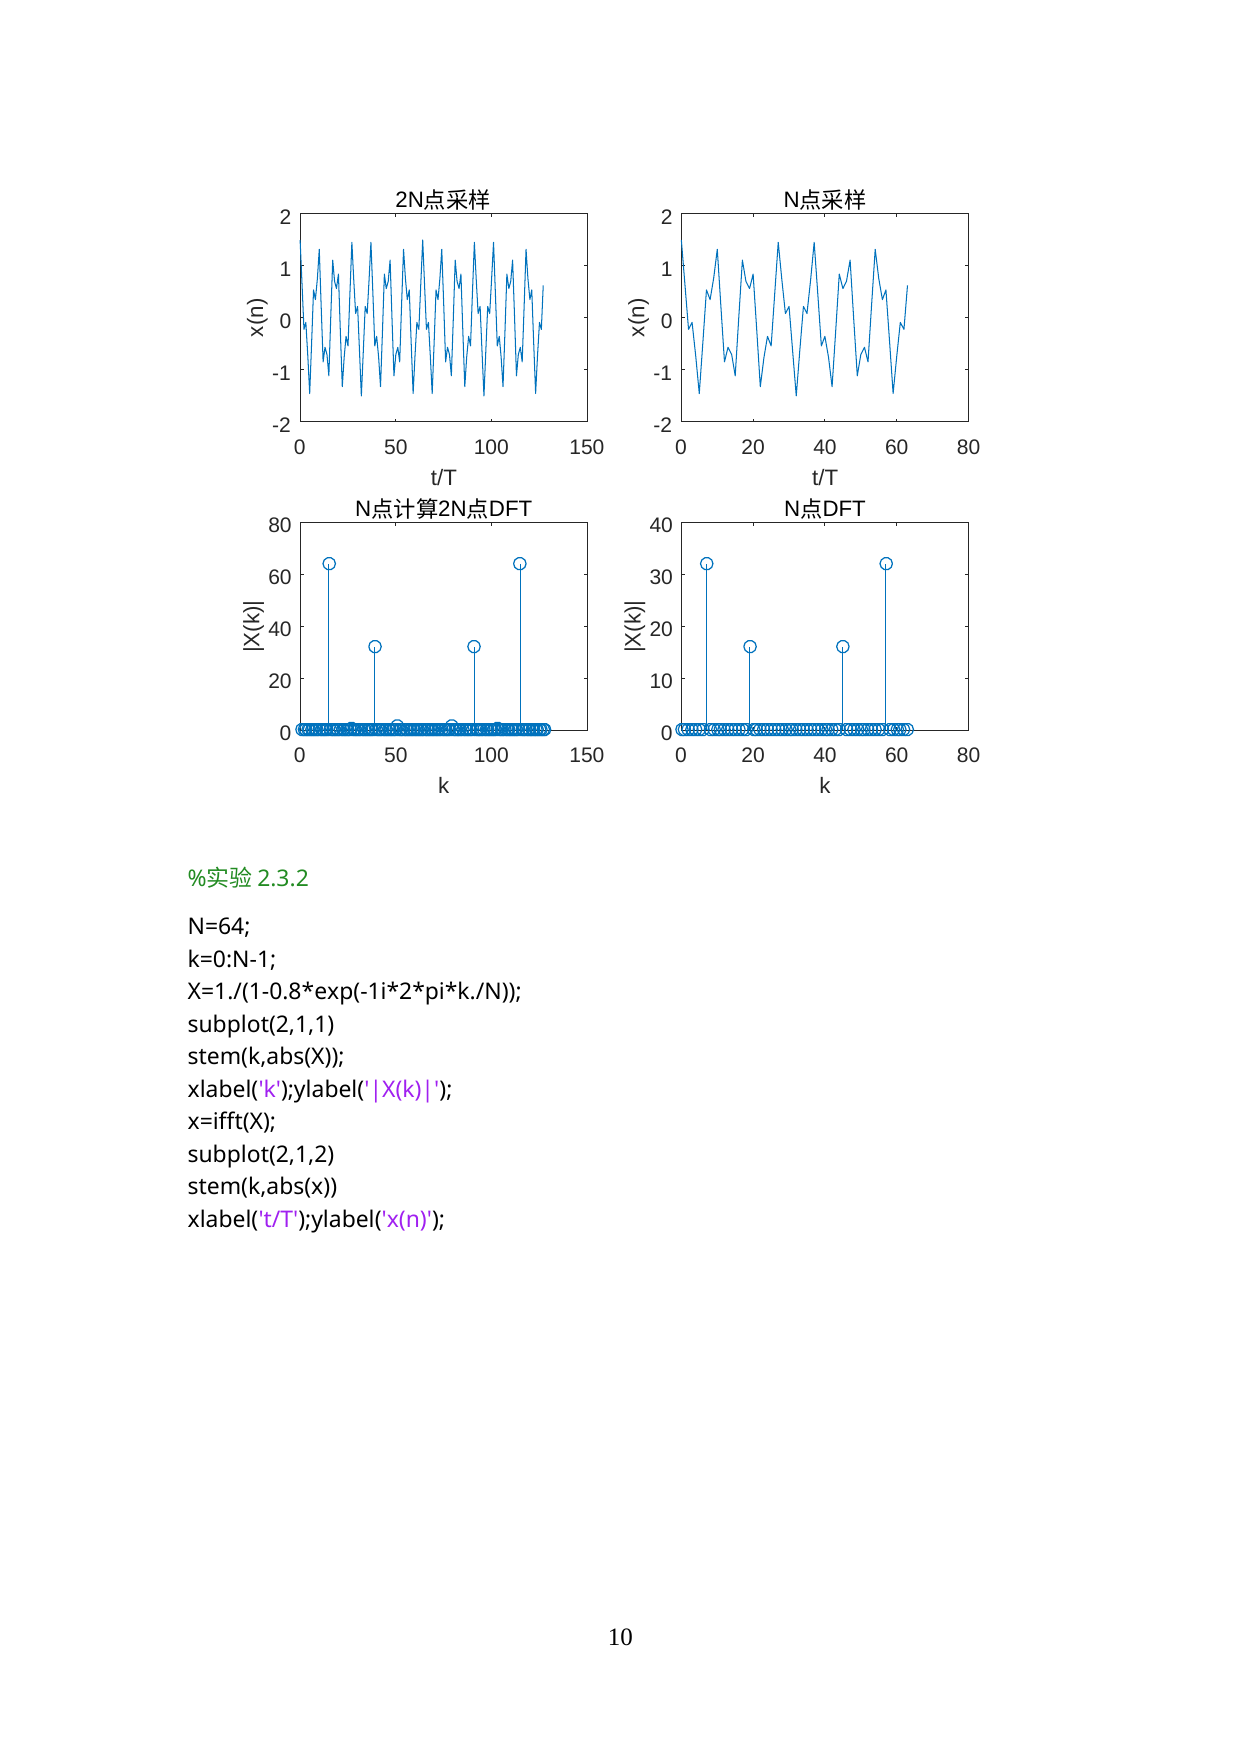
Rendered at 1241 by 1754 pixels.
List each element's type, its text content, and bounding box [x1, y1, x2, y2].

text %实验2.3.2 [187, 844, 1053, 909]
text stem(k,abs(x)) [187, 1169, 1053, 1202]
text subplot(2,1,2) [187, 1137, 1053, 1169]
text xlabel('k');ylabel('|X(k)|'); [187, 1072, 1053, 1104]
text k=0:N-1; [187, 942, 1053, 974]
text X=1./(1-0.8*exp(-1i*2*pi*k./N)); [187, 974, 1053, 1007]
text xlabel('t/T');ylabel('x(n)'); [187, 1202, 1053, 1234]
text N=64; [187, 909, 1053, 942]
text x=ifft(X); [187, 1104, 1053, 1137]
text stem(k,abs(X)); [187, 1039, 1053, 1072]
text subplot(2,1,1) [187, 1007, 1053, 1039]
